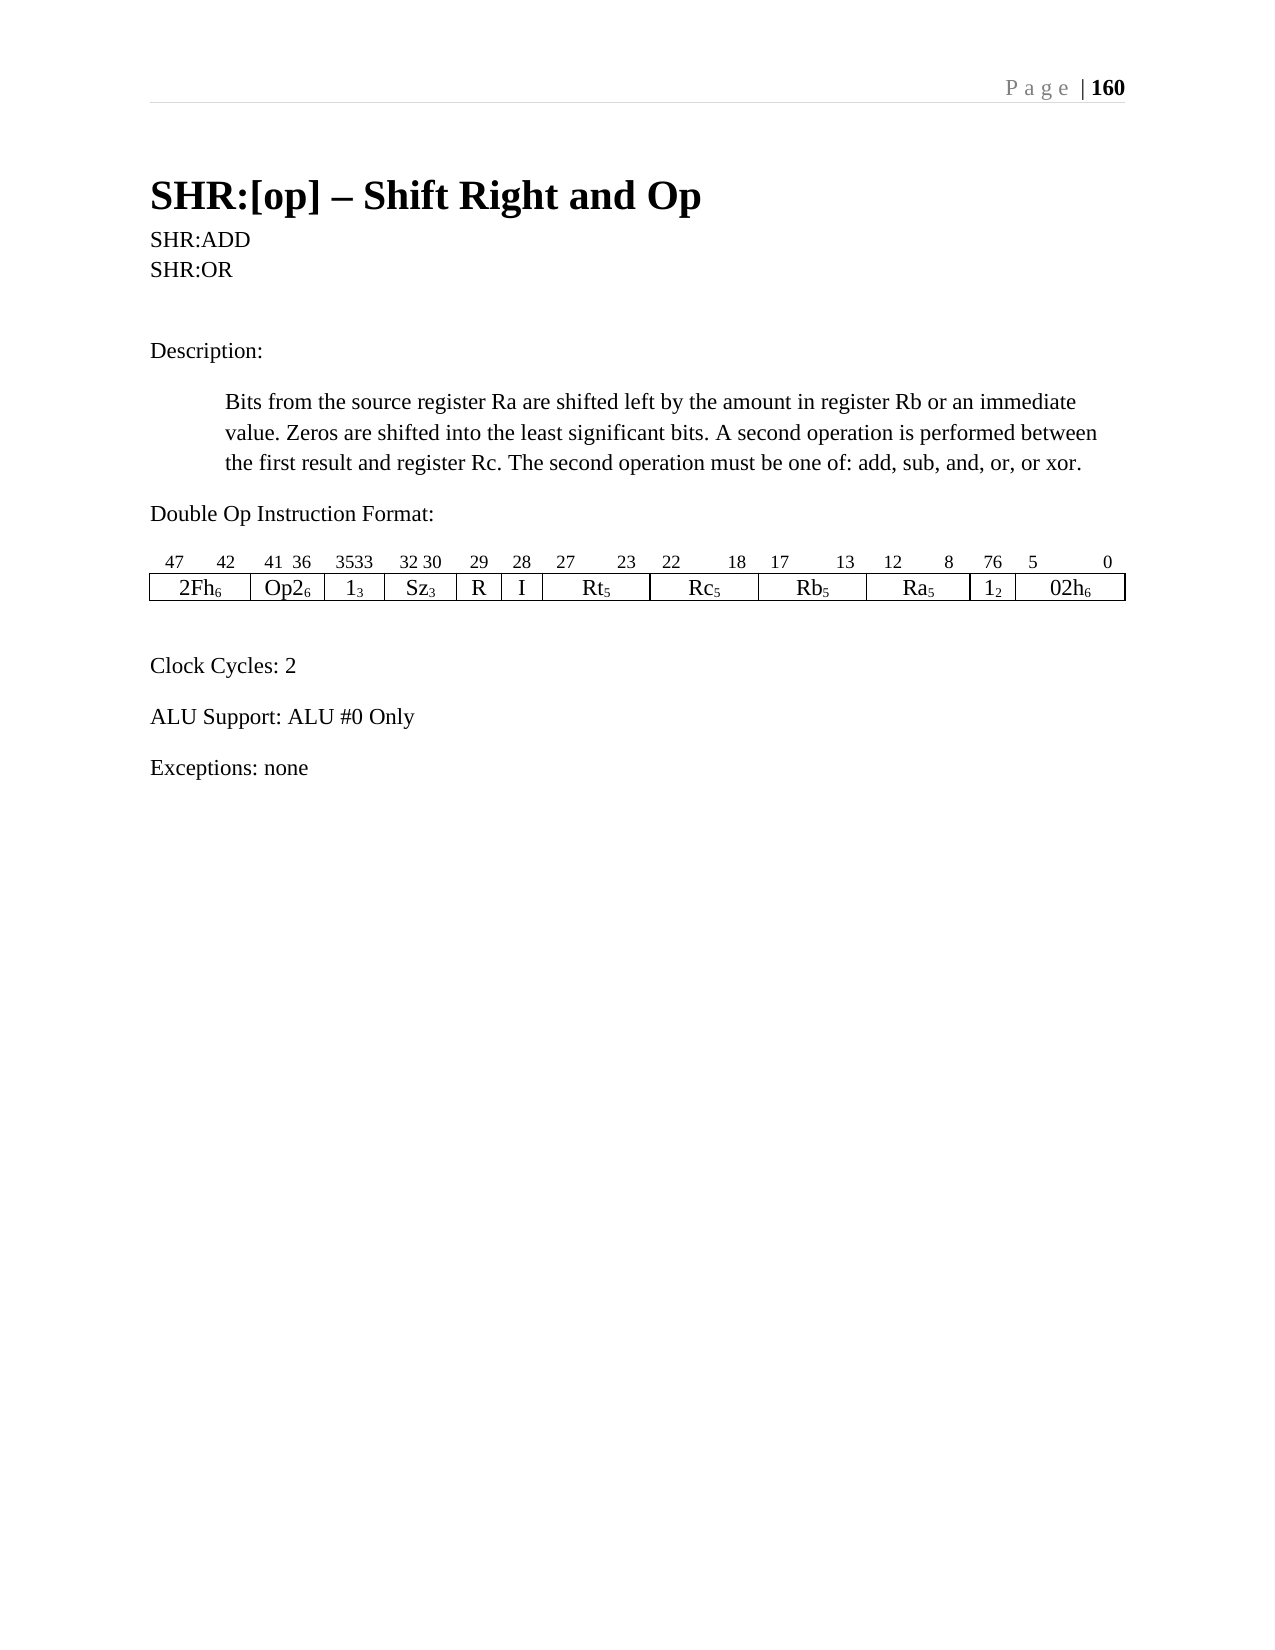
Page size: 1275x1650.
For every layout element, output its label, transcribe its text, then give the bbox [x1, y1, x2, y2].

text Exceptions: none [150, 754, 1125, 780]
text Description: [150, 337, 1125, 364]
text Clock Cycles: 2 [150, 652, 1125, 678]
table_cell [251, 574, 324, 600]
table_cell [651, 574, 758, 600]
subtitle SHR:[op] – Shift Right and Op [150, 171, 1125, 219]
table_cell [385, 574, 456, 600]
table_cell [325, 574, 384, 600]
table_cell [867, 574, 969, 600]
text Double Op Instruction Format: [150, 500, 1125, 526]
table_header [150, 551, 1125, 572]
text SHR:OR [150, 256, 1125, 282]
text Bits from the source register Ra are shifted left by the amount in register Rb or an immediate value. Zeros are shifted into the least significant bits. A second operation is performed between the first result and register Rc. The second operation must be one of: add, sub, and, or, or xor. [225, 388, 1125, 475]
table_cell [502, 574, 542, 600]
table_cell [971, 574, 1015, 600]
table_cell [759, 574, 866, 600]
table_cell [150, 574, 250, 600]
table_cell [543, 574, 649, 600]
text SHR:ADD [150, 226, 1125, 252]
text ALU Support: ALU #0 Only [150, 703, 1125, 729]
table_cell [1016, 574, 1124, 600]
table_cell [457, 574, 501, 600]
